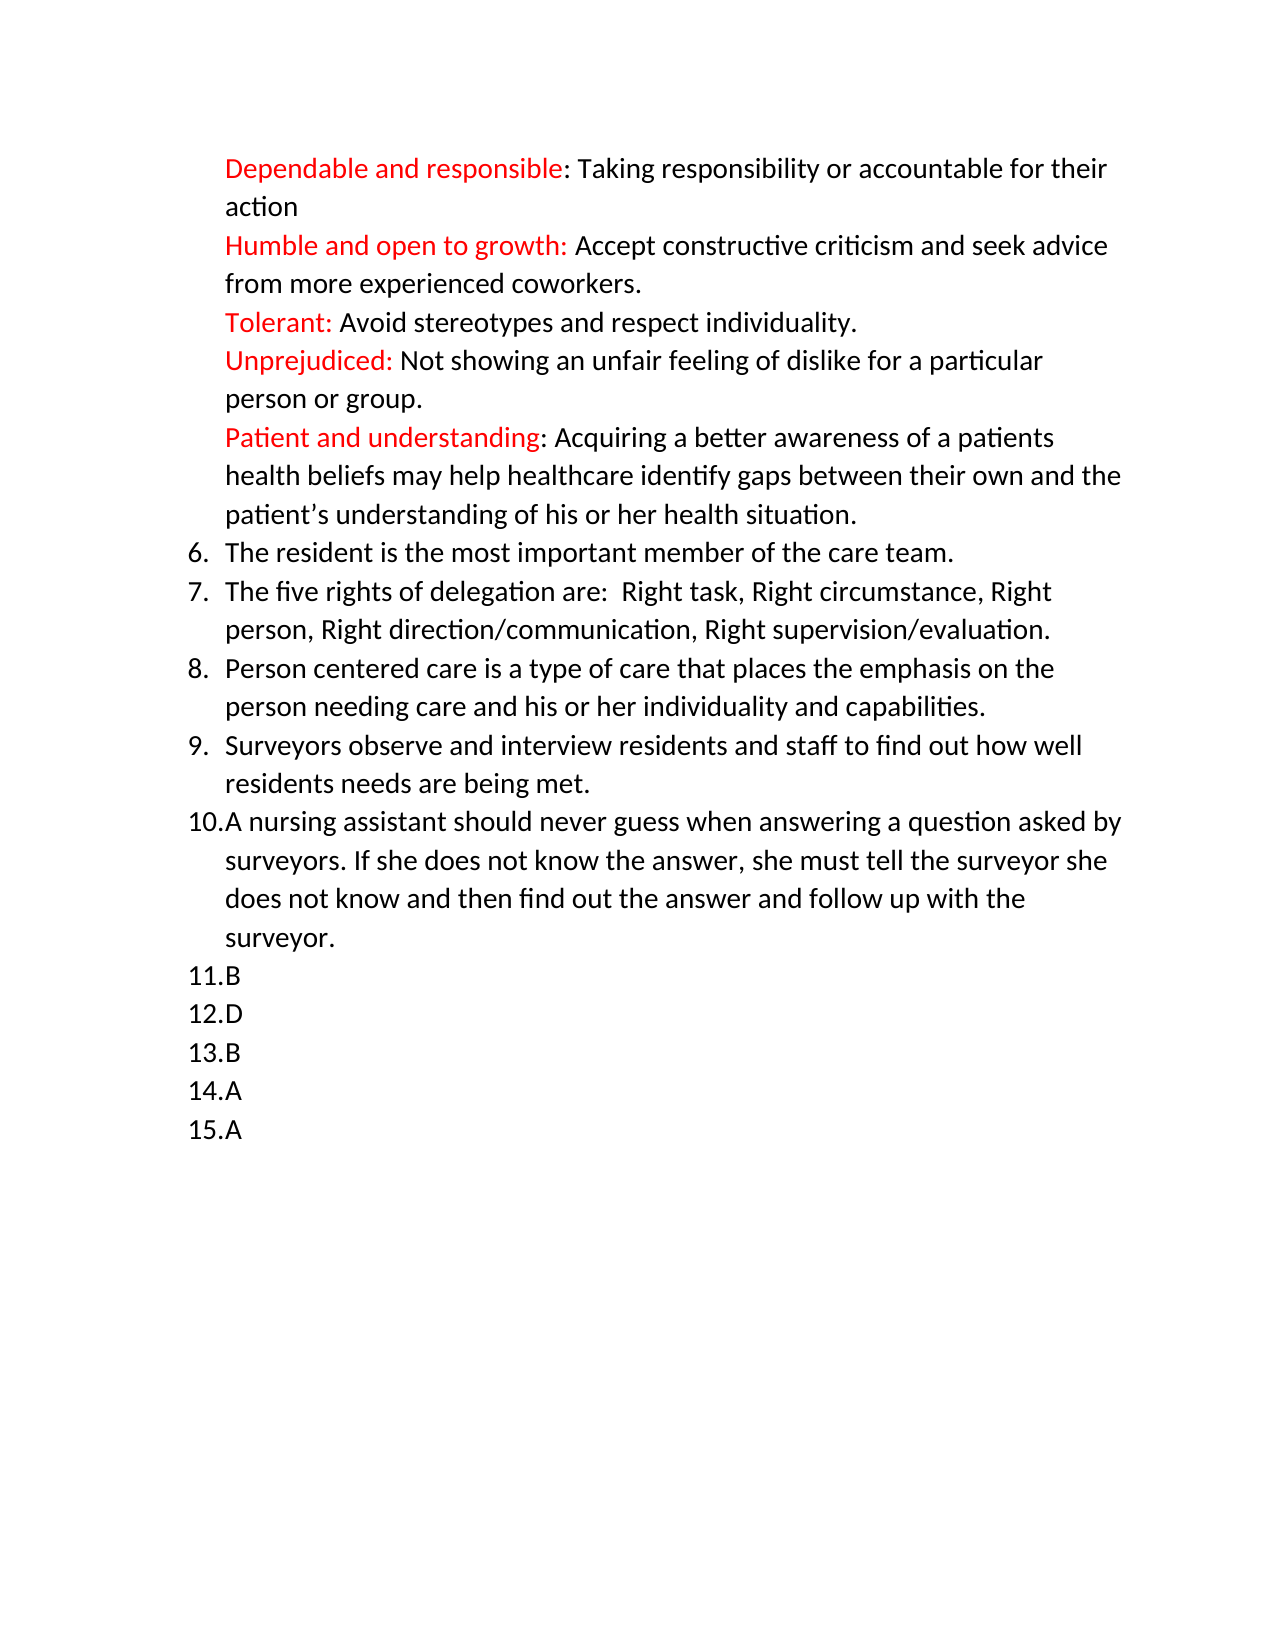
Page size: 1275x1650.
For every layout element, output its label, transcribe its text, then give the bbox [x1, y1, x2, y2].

list A [187, 1072, 1125, 1108]
list A [187, 1111, 1125, 1147]
list Person centered care is a type of care that places the emphasis on the person needing care and his or her individuality and capabilities. [187, 650, 1125, 724]
list Unprejudiced: Not showing an unfair feeling of dislike for a particular person or group. [225, 342, 1125, 416]
list The resident is the most important member of the care team. [187, 534, 1125, 570]
list B [187, 1034, 1125, 1070]
list The five rights of delegation are: Right task, Right circumstance, Right person, Right direction/communication, Right supervision/evaluation. [187, 573, 1125, 647]
list Humble and open to growth: Accept constructive criticism and seek advice from more experienced coworkers. [225, 227, 1125, 301]
list Dependable and responsible: Taking responsibility or accountable for their action [225, 150, 1125, 224]
list Tolerant: Avoid stereotypes and respect individuality. [225, 304, 1125, 339]
list Patient and understanding: Acquiring a better awareness of a patients health beliefs may help healthcare identify gaps between their own and the patient’s understanding of his or her health situation. [225, 419, 1125, 532]
list D [187, 996, 1125, 1031]
list A nursing assistant should never guess when answering a question asked by surveyors. If she does not know the answer, she must tell the surveyor she does not know and then find out the answer and follow up with the surveyor. [187, 803, 1125, 954]
list Surveyors observe and interview residents and staff to find out how well residents needs are being met. [187, 727, 1125, 801]
list B [187, 957, 1125, 993]
